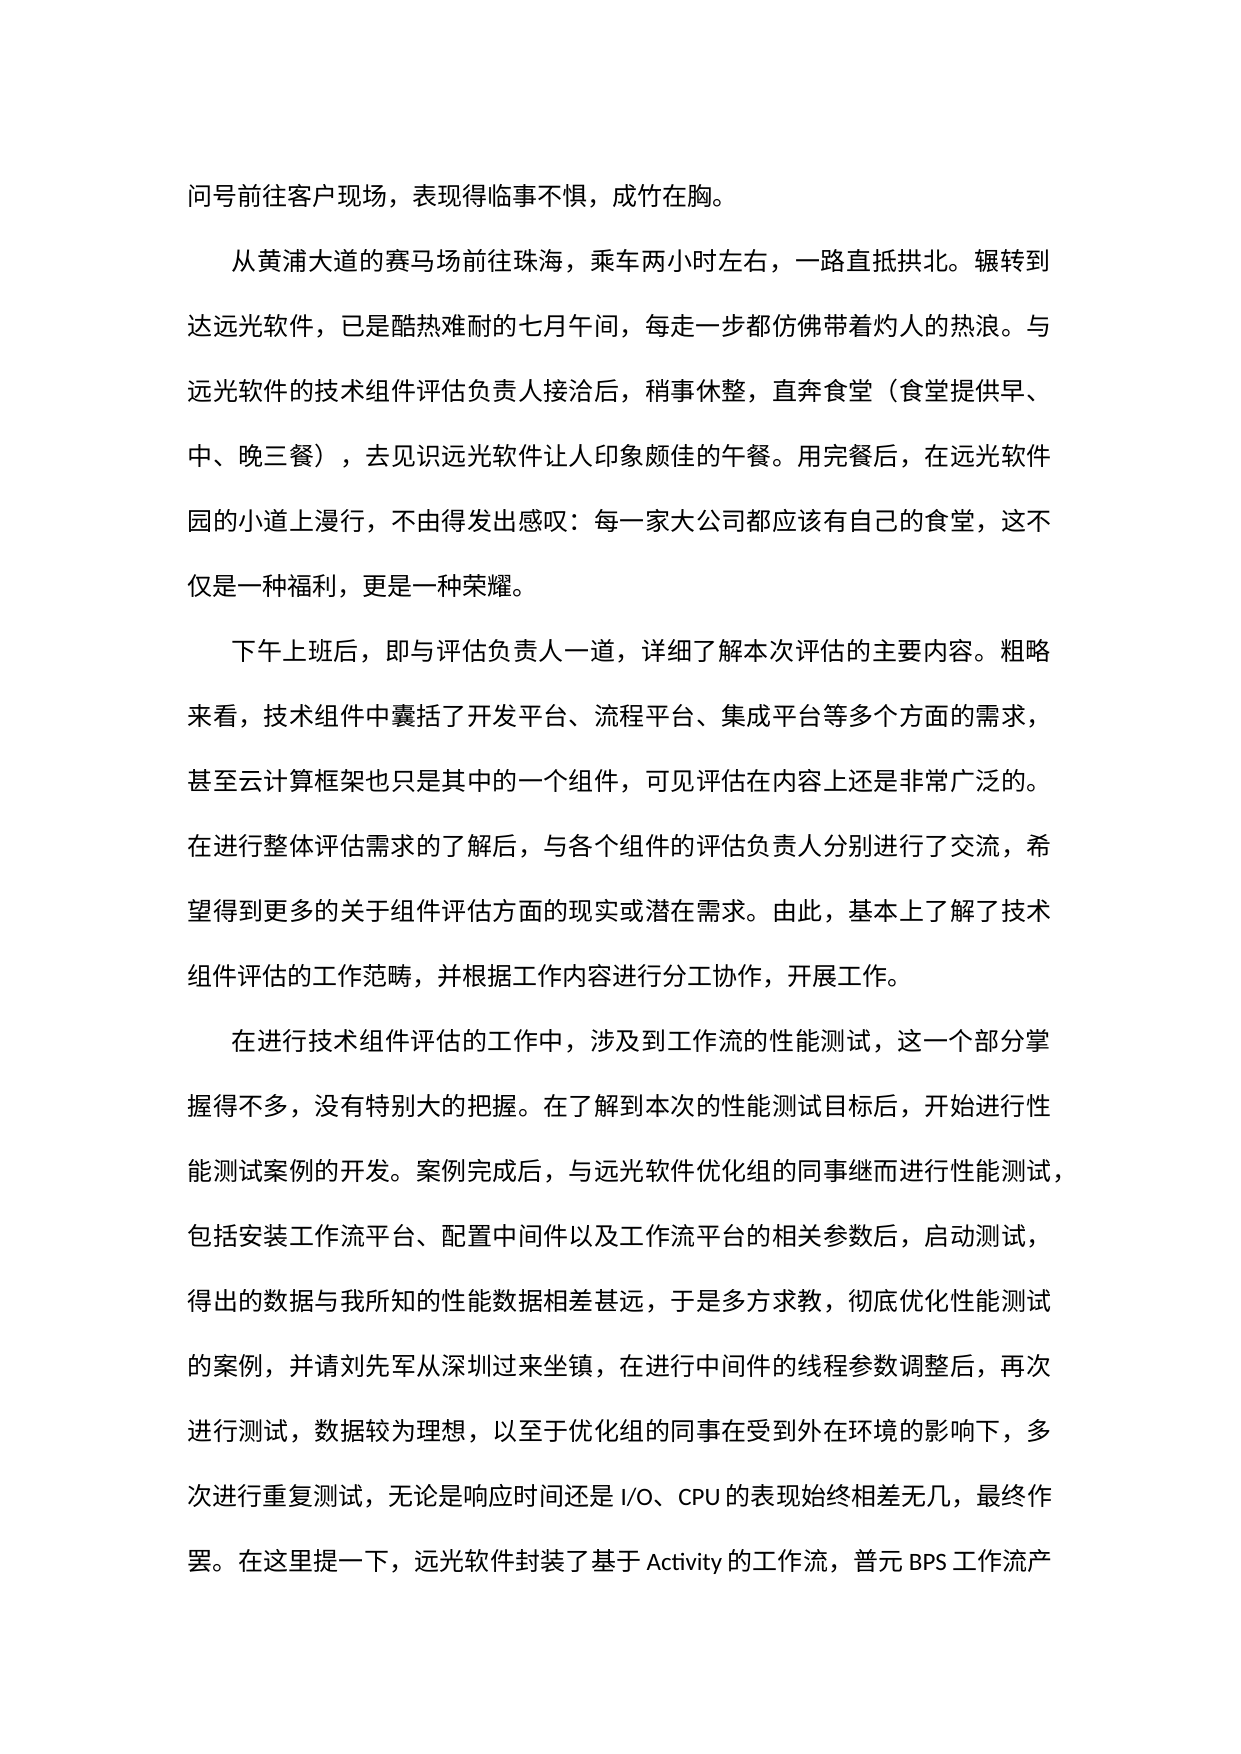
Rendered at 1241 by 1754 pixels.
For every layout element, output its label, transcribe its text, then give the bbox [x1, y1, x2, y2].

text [187, 1007, 1053, 1592]
text 下午上班后，即与评估负责人一道，详细了解本次评估的主要内容。粗略来看，技术组件中囊括了开发平台、流程平台、集成平台等多个方面的需求，甚至云计算框架也只是其中的一个组件，可见评估在内容上还是非常广泛的。在进行整体评估需求的了解后，与各个组件的评估负责人分别进行了交流，希望得到更多的关于组件评估方面的现实或潜在需求。由此，基本上了解了技术组件评估的工作范畴，并根据工作内容进行分工协作，开展工作。 [187, 617, 1053, 1007]
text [187, 162, 1053, 227]
text 从黄浦大道的赛马场前往珠海，乘车两小时左右，一路直抵拱北。辗转到达远光软件，已是酷热难耐的七月午间，每走一步都仿佛带着灼人的热浪。与远光软件的技术组件评估负责人接洽后，稍事休整，直奔食堂（食堂提供早、中、晚三餐），去见识远光软件让人印象颇佳的午餐。用完餐后，在远光软件园的小道上漫行，不由得发出感叹：每一家大公司都应该有自己的食堂，这不仅是一种福利，更是一种荣耀。 [187, 227, 1053, 617]
